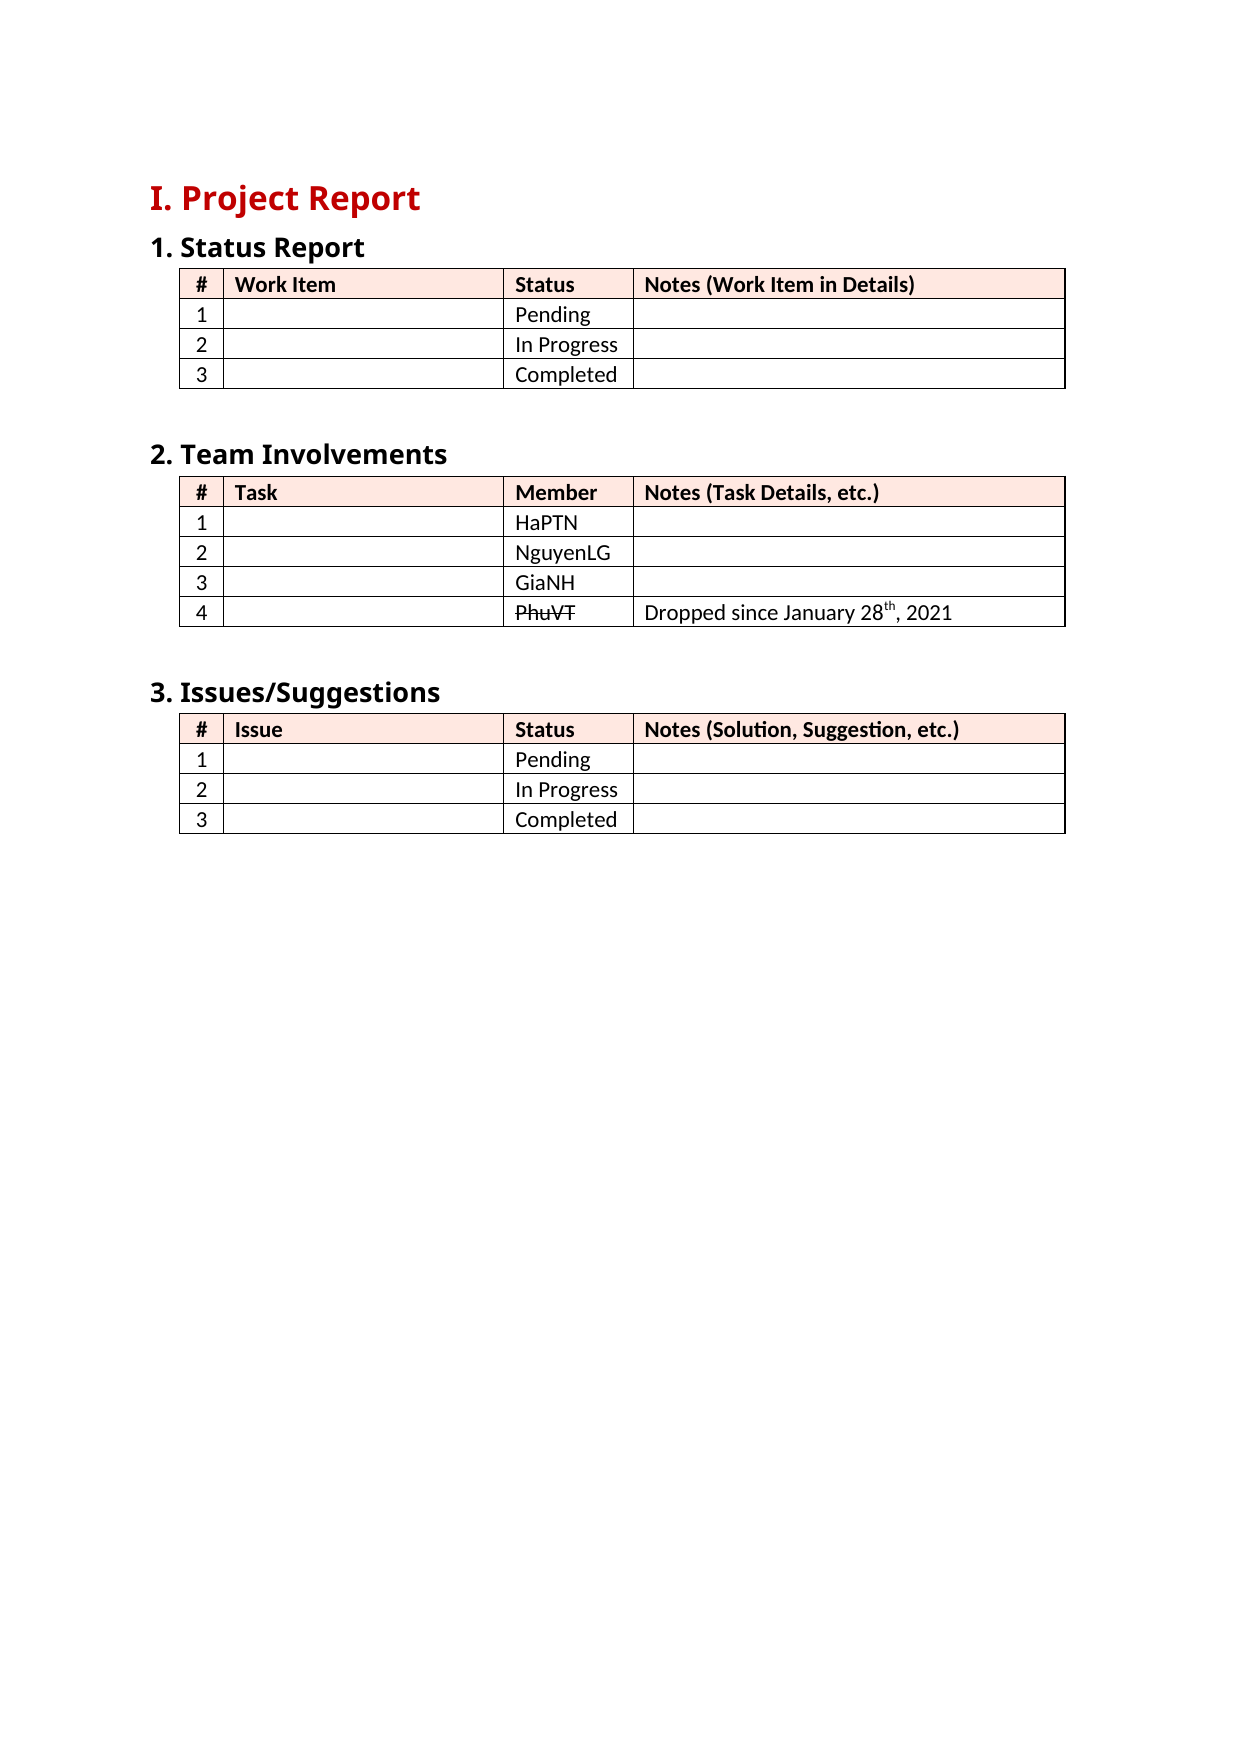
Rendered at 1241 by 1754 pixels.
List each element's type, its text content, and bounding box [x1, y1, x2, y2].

table_header Notes (Task Details, etc.) [634, 477, 1064, 506]
table_cell In Progress [504, 329, 633, 358]
table_cell 3 [180, 567, 223, 596]
table_cell [224, 744, 503, 773]
table_cell 2 [180, 774, 223, 803]
table_cell [224, 299, 503, 328]
table_header Work Item [224, 269, 503, 298]
table_header # [180, 714, 223, 743]
table_header Notes (Solution, Suggestion, etc.) [634, 714, 1064, 743]
table_cell In Progress [504, 774, 633, 803]
table_cell Pending [504, 744, 633, 773]
table_cell GiaNH [504, 567, 633, 596]
table_cell 1 [180, 299, 223, 328]
table_cell 2 [180, 329, 223, 358]
table_cell 4 [180, 597, 223, 626]
table_cell Completed [504, 804, 633, 833]
table_cell [224, 597, 503, 626]
table_cell [634, 359, 1064, 388]
table_cell Pending [504, 299, 633, 328]
table_cell [224, 329, 503, 358]
table_cell PhuVT [504, 597, 633, 626]
table_cell [224, 537, 503, 566]
table_cell Completed [504, 359, 633, 388]
table_cell [224, 507, 503, 536]
table_header # [180, 269, 223, 298]
subtitle I. Project Report [150, 175, 1093, 220]
table_header Notes (Work Item in Details) [634, 269, 1064, 298]
table_cell [634, 507, 1064, 536]
table_cell [634, 537, 1064, 566]
table_cell [634, 567, 1064, 596]
table_header Status [504, 269, 633, 298]
table_header # [180, 477, 223, 506]
table_header Task [224, 477, 503, 506]
table_cell [634, 299, 1064, 328]
table_cell 3 [180, 804, 223, 833]
subtitle 1. Status Report [150, 228, 1093, 265]
subtitle 3. Issues/Suggestions [150, 673, 1093, 710]
table_cell 3 [180, 359, 223, 388]
table_cell HaPTN [504, 507, 633, 536]
table_cell [634, 804, 1064, 833]
table_cell Dropped since January 28th, 2021 [634, 597, 1064, 626]
table_cell [634, 744, 1064, 773]
table_cell [224, 359, 503, 388]
table_cell 2 [180, 537, 223, 566]
table_cell 1 [180, 507, 223, 536]
table_cell [224, 774, 503, 803]
table_cell [634, 774, 1064, 803]
table_header Issue [224, 714, 503, 743]
table_cell [634, 329, 1064, 358]
table_header Member [504, 477, 633, 506]
table_cell 1 [180, 744, 223, 773]
table_cell [224, 804, 503, 833]
subtitle 2. Team Involvements [150, 436, 1093, 473]
table_cell NguyenLG [504, 537, 633, 566]
table_header Status [504, 714, 633, 743]
table_cell [224, 567, 503, 596]
